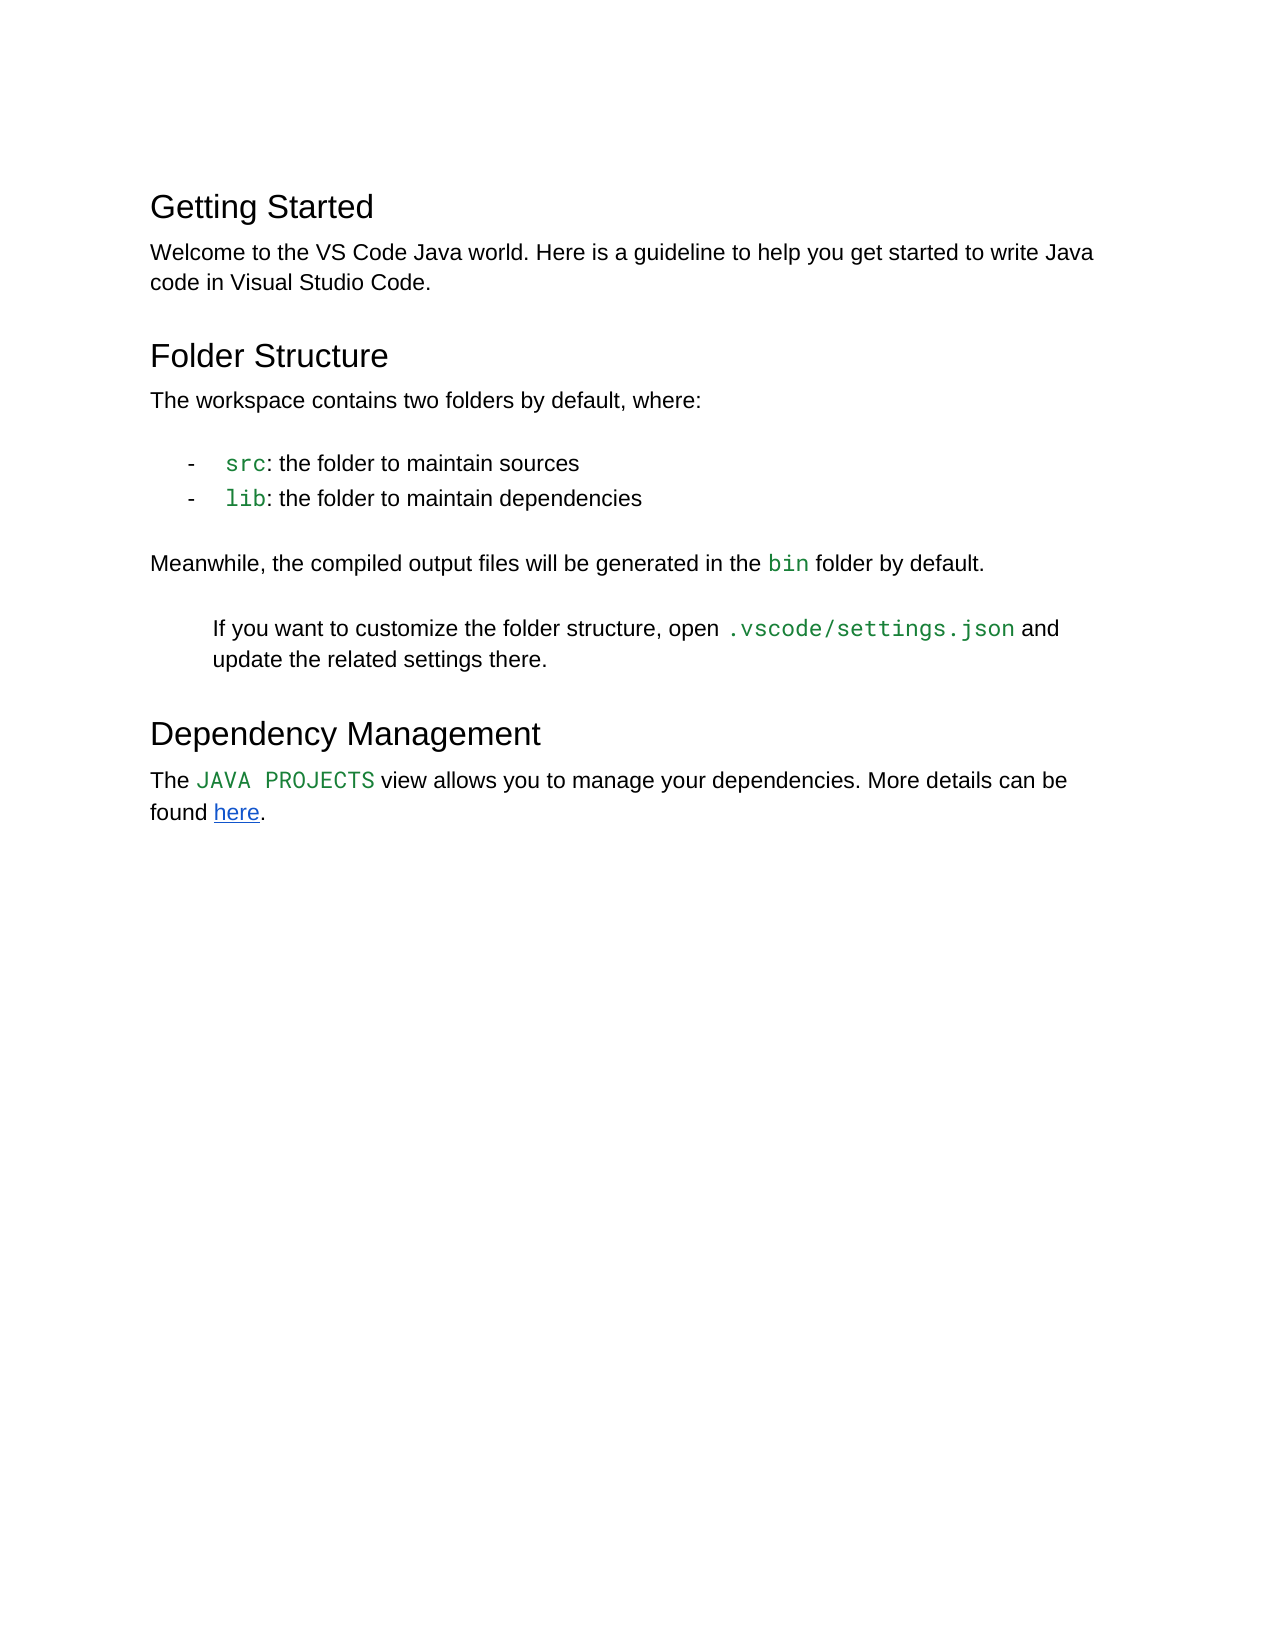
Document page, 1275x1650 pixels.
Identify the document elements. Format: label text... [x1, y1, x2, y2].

text Meanwhile, the compiled output files will be generated in the bin folder by default. [150, 547, 1125, 577]
text The workspace contains two folders by default, where: [150, 387, 1125, 414]
text Welcome to the VS Code Java world. Here is a guideline to help you get started to write Java code in Visual Studio Code. [150, 238, 1125, 295]
subtitle Dependency Management [150, 714, 1125, 752]
text The JAVA PROJECTS view allows you to manage your dependencies. More details can be found here. [150, 765, 1125, 825]
subtitle Folder Structure [150, 336, 1125, 375]
list src: the folder to maintain sources [187, 448, 1125, 478]
list lib: the folder to maintain dependencies [187, 482, 1125, 513]
subtitle Getting Started [150, 187, 1125, 226]
text If you want to customize the folder structure, open .vscode/settings.json and update the related settings there. [212, 612, 1062, 673]
